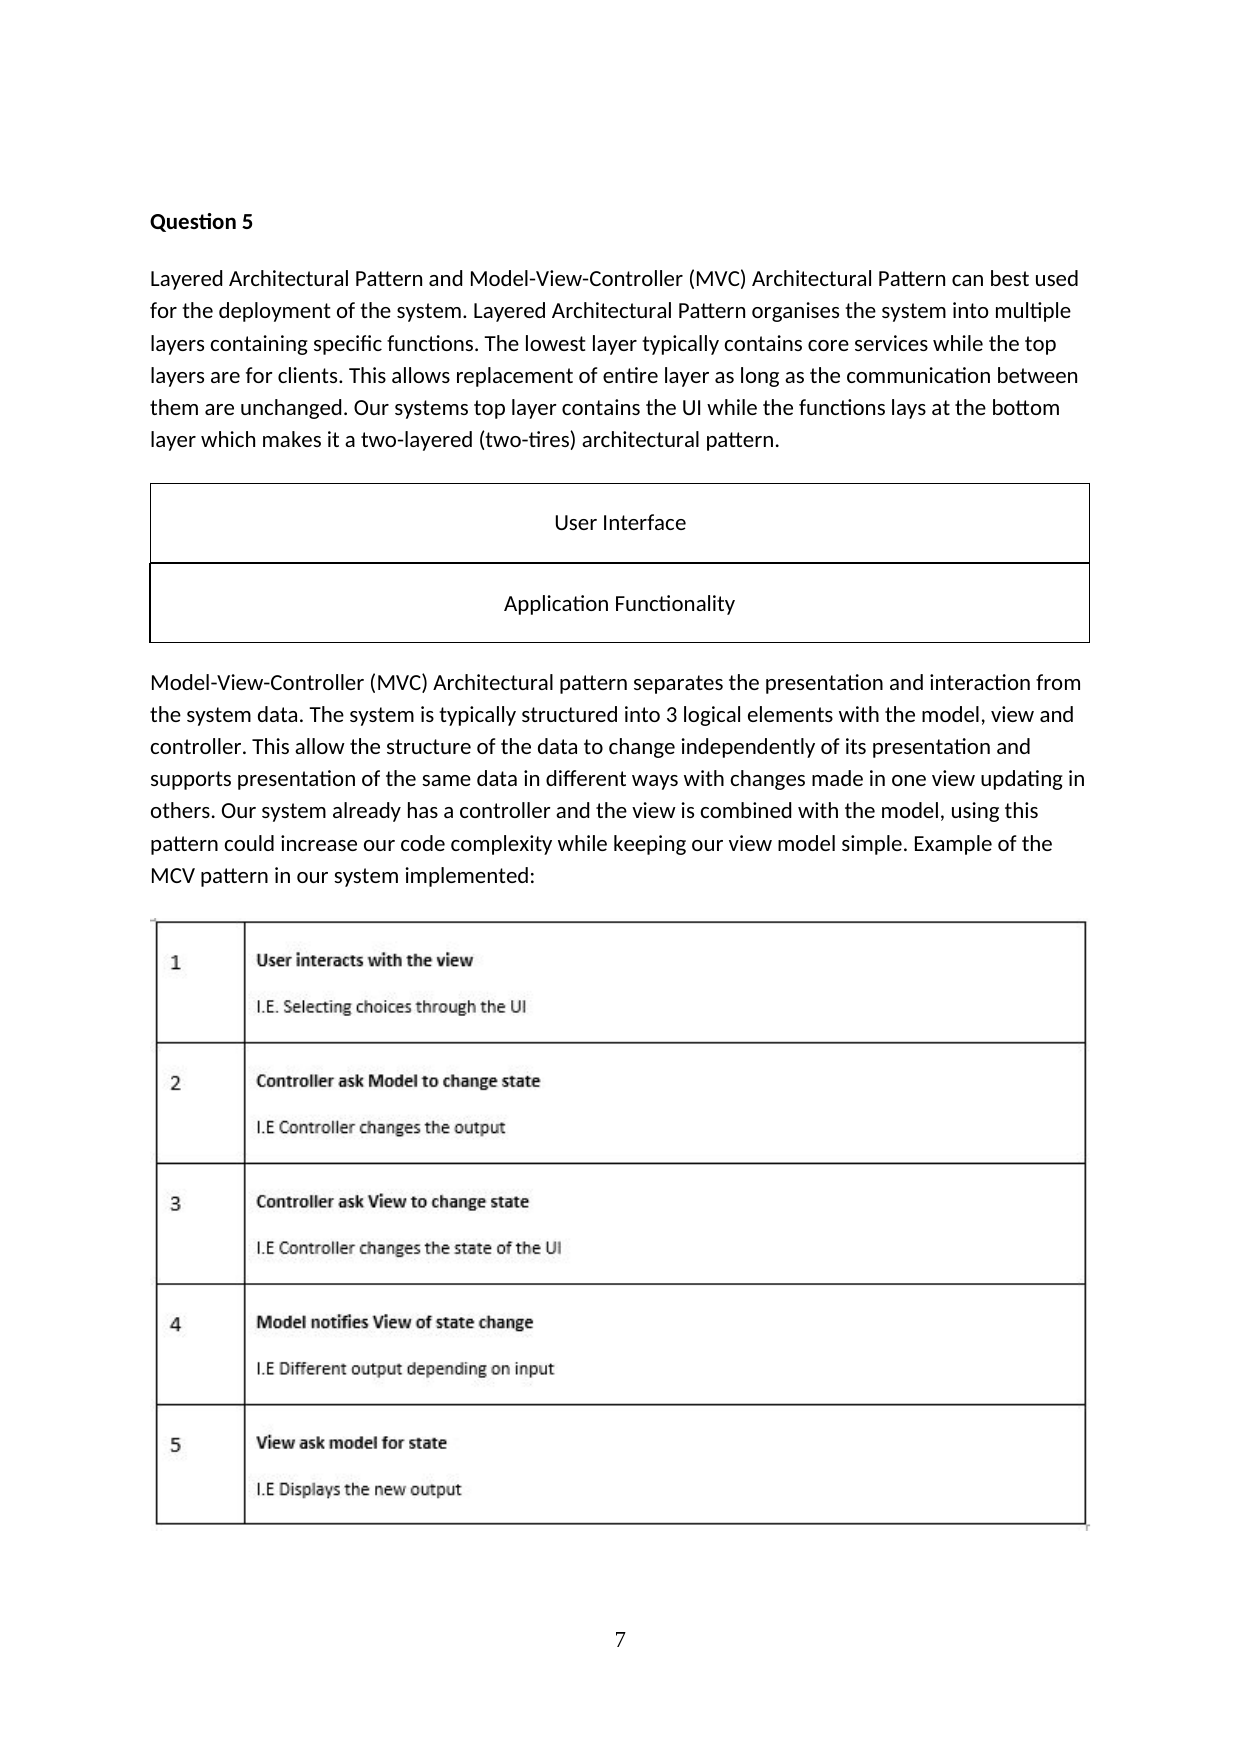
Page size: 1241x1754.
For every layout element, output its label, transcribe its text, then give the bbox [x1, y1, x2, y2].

table_header Application Functionality [151, 564, 1089, 642]
text Model-View-Controller (MVC) Architectural pattern separates the presentation and interaction from the system data. The system is typically structured into 3 logical elements with the model, view and controller. This allow the structure of the data to change independently of its presentation and supports presentation of the same data in different ways with changes made in one view updating in others. Our system already has a controller and the view is combined with the model, using this pattern could increase our code complexity while keeping our view model simple. Example of the MCV pattern in our system implemented: [150, 668, 1090, 889]
text Question 5 [150, 207, 1090, 235]
table_header User Interface [151, 484, 1089, 562]
picture [150, 918, 1091, 1531]
text Layered Architectural Pattern and Model-View-Controller (MVC) Architectural Pattern can best used for the deployment of the system. Layered Architectural Pattern organises the system into multiple layers containing specific functions. The lowest layer typically contains core services while the top layers are for clients. This allows replacement of entire layer as long as the communication between them are unchanged. Our systems top layer contains the UI while the functions lays at the bottom layer which makes it a two-layered (two-tires) architectural pattern. [150, 264, 1090, 453]
